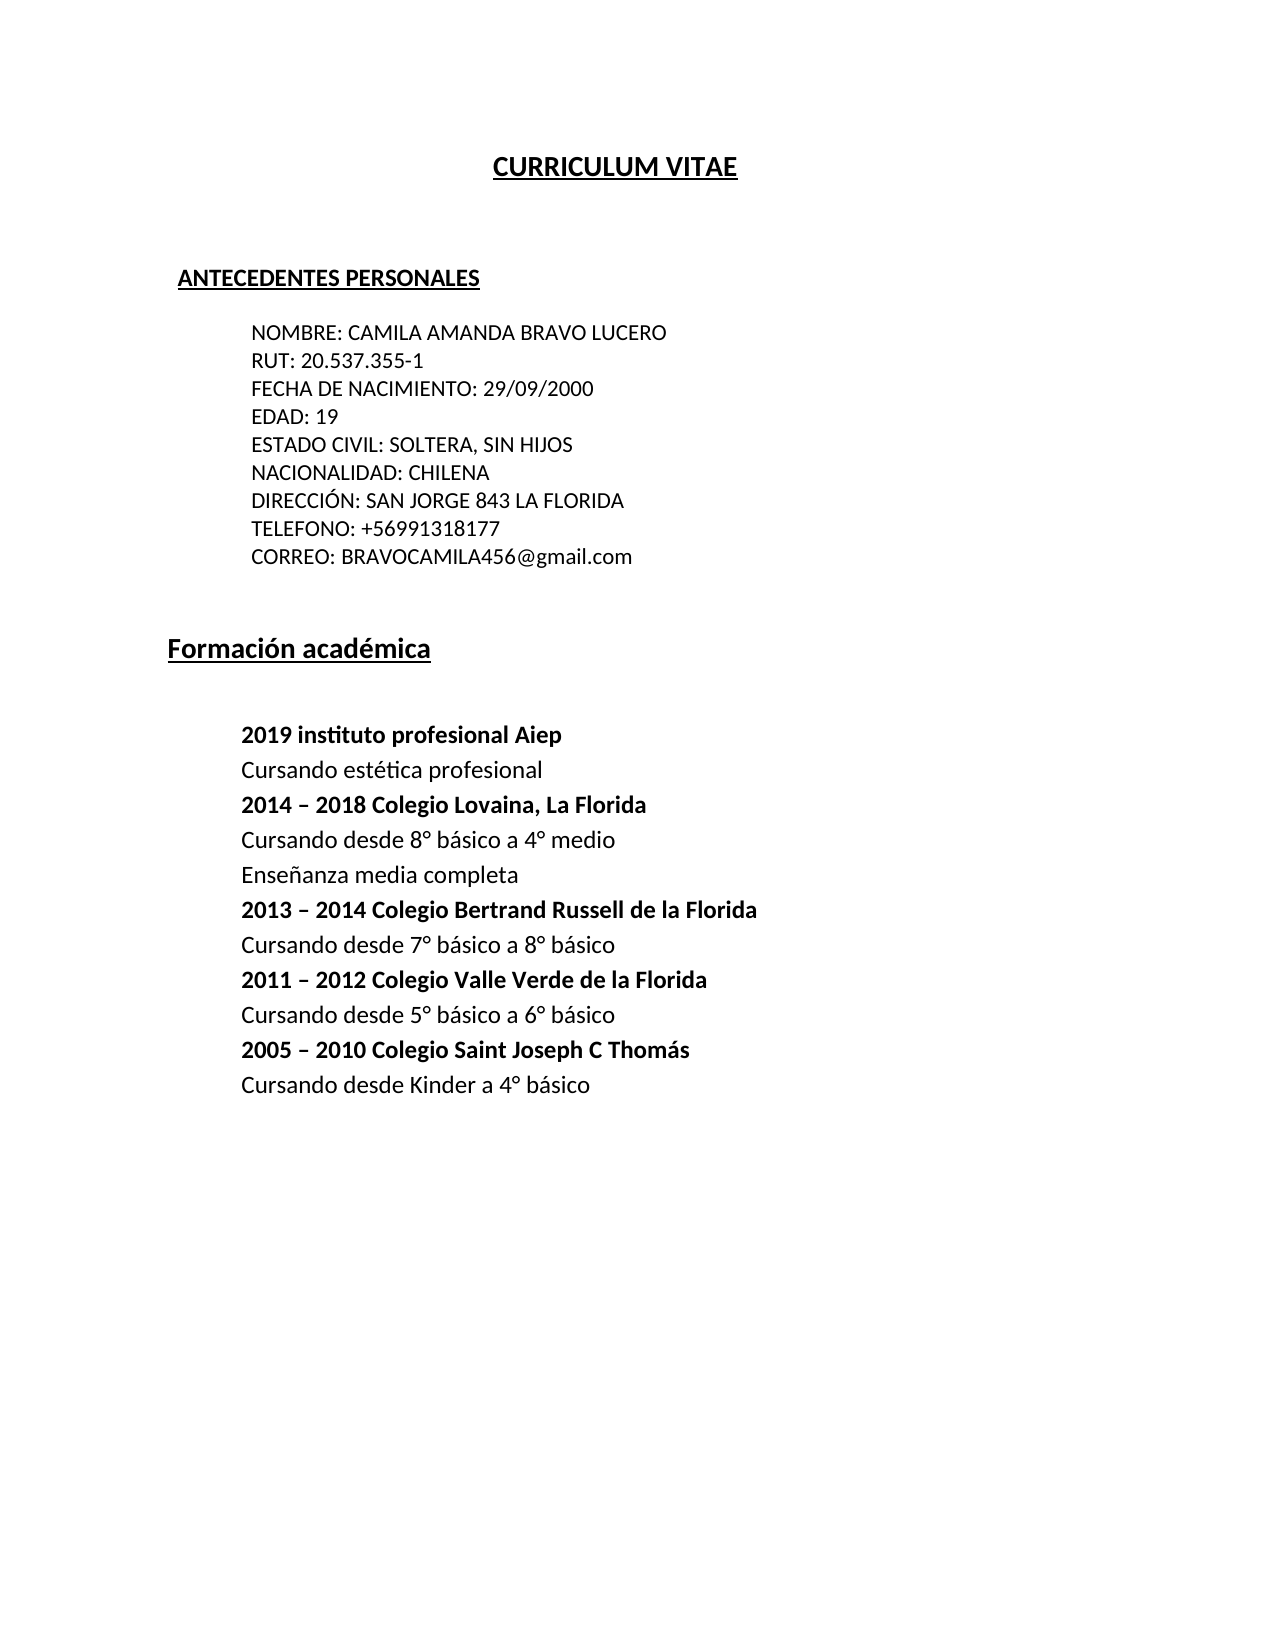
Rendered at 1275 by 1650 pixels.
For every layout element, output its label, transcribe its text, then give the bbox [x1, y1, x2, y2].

text EDAD: 19 [251, 402, 1098, 430]
text TELEFONO: +56991318177 [251, 514, 1098, 542]
text CORREO: BRAVOCAMILA456@gmail.com [251, 542, 1098, 570]
text DIRECCIÓN: SAN JORGE 843 LA FLORIDA [251, 486, 1098, 514]
text NOMBRE: CAMILA AMANDA BRAVO LUCERO [251, 318, 1098, 346]
text FECHA DE NACIMIENTO: 29/09/2000 [251, 374, 1098, 402]
text RUT: 20.537.355-1 [251, 346, 1098, 374]
text CURRICULUM VITAE [177, 148, 1098, 183]
text NACIONALIDAD: CHILENA [251, 458, 1098, 486]
text ESTADO CIVIL: SOLTERA, SIN HIJOS [251, 430, 1098, 458]
text ANTECEDENTES PERSONALES [177, 262, 1098, 293]
